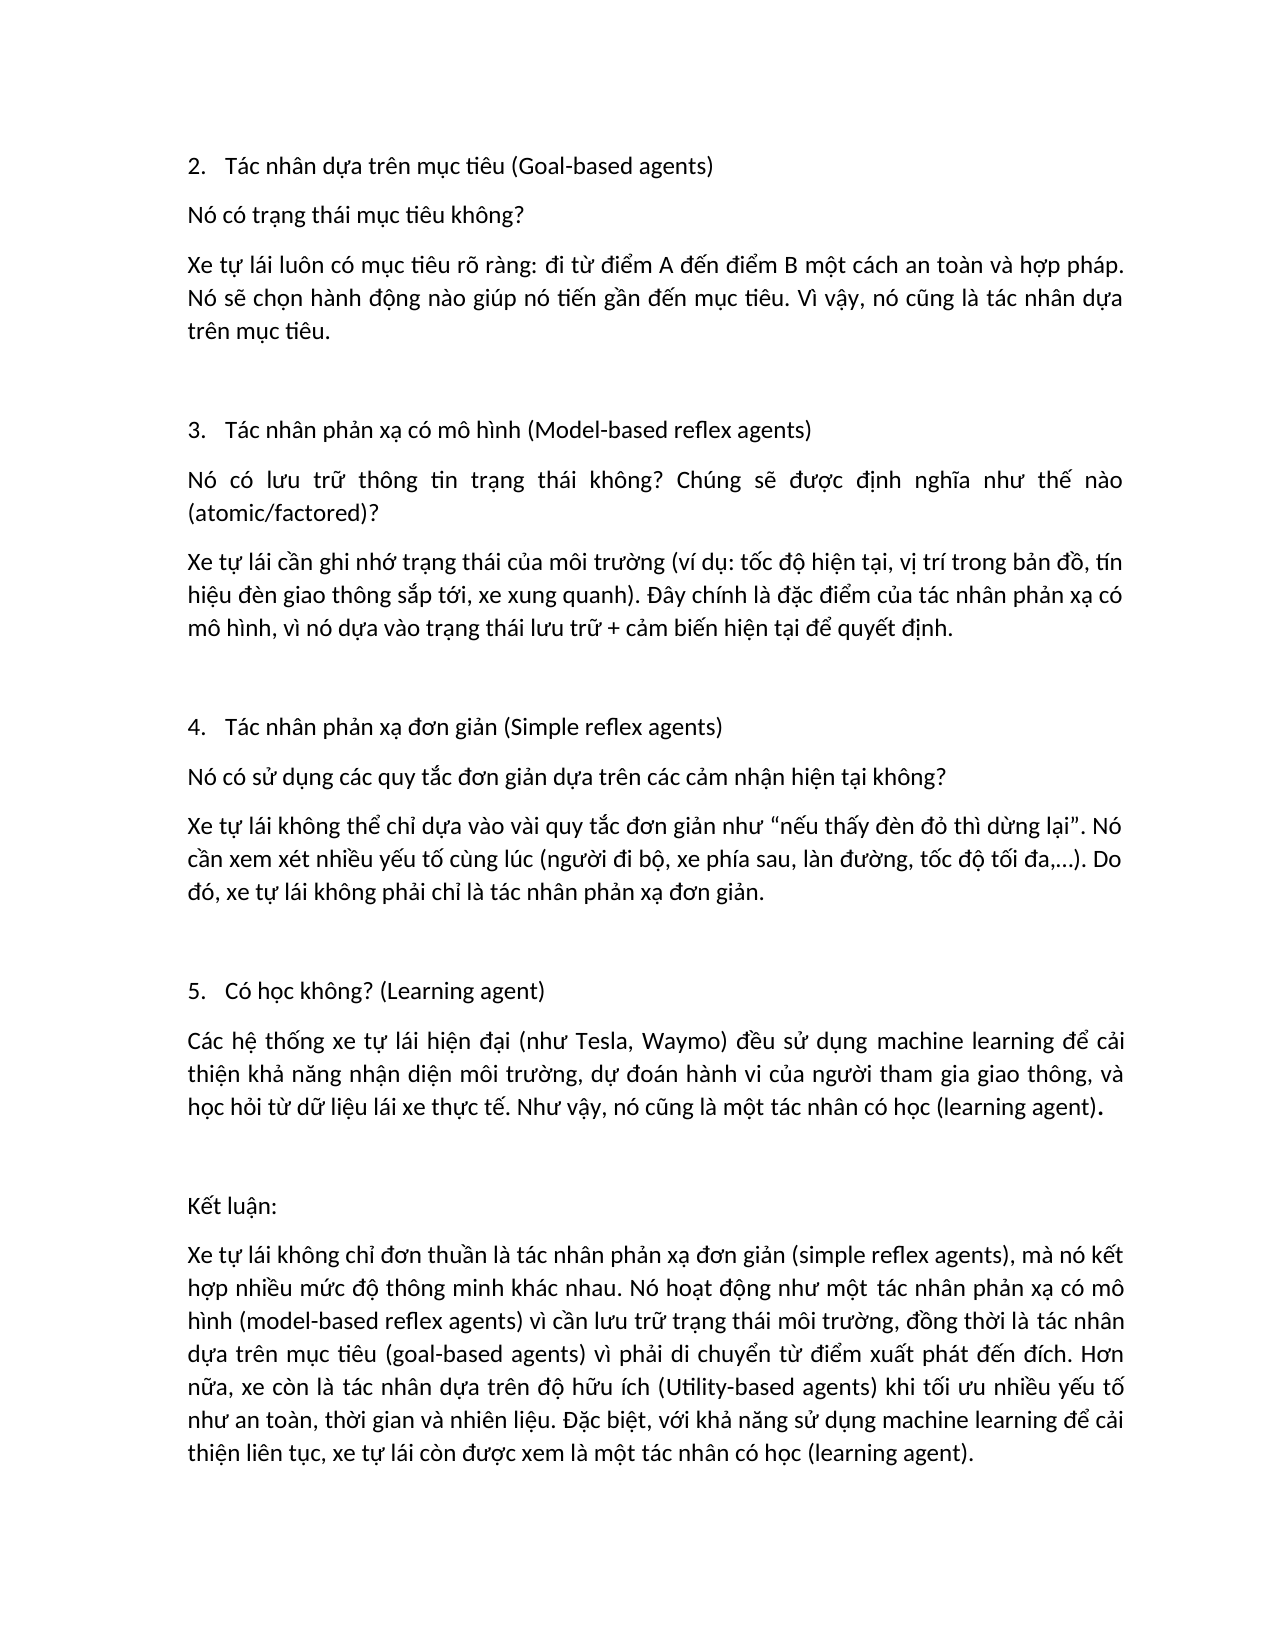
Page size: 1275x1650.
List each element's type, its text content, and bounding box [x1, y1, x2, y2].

text Nó có lưu trữ thông tin trạng thái không? Chúng sẽ được định nghĩa như thế nào (atomic/factored)? [187, 464, 1125, 527]
text Kết luận: [187, 1190, 1125, 1221]
text Xe tự lái không thể chỉ dựa vào vài quy tắc đơn giản như “nếu thấy đèn đỏ thì dừng lại”. Nó cần xem xét nhiều yếu tố cùng lúc (người đi bộ, xe phía sau, làn đường, tốc độ tối đa,…). Do đó, xe tự lái không phải chỉ là tác nhân phản xạ đơn giản. [187, 810, 1125, 907]
text Xe tự lái luôn có mục tiêu rõ ràng: đi từ điểm A đến điểm B một cách an toàn và hợp pháp. Nó sẽ chọn hành động nào giúp nó tiến gần đến mục tiêu. Vì vậy, nó cũng là tác nhân dựa trên mục tiêu. [187, 249, 1125, 346]
list Tác nhân phản xạ có mô hình (Model-based reflex agents) [187, 414, 1125, 445]
text Xe tự lái không chỉ đơn thuần là tác nhân phản xạ đơn giản (simple reflex agents), mà nó kết hợp nhiều mức độ thông minh khác nhau. Nó hoạt động như một tác nhân phản xạ có mô hình (model-based reflex agents) vì cần lưu trữ trạng thái môi trường, đồng thời là tác nhân dựa trên mục tiêu (goal-based agents) vì phải di chuyển từ điểm xuất phát đến đích. Hơn nữa, xe còn là tác nhân dựa trên độ hữu ích (Utility-based agents) khi tối ưu nhiều yếu tố như an toàn, thời gian và nhiên liệu. Đặc biệt, với khả năng sử dụng machine learning để cải thiện liên tục, xe tự lái còn được xem là một tác nhân có học (learning agent). [187, 1239, 1125, 1468]
list Tác nhân phản xạ đơn giản (Simple reflex agents) [187, 711, 1125, 742]
text Xe tự lái cần ghi nhớ trạng thái của môi trường (ví dụ: tốc độ hiện tại, vị trí trong bản đồ, tín hiệu đèn giao thông sắp tới, xe xung quanh). Đây chính là đặc điểm của tác nhân phản xạ có mô hình, vì nó dựa vào trạng thái lưu trữ + cảm biến hiện tại để quyết định. [187, 546, 1125, 643]
text Nó có trạng thái mục tiêu không? [187, 199, 1125, 230]
text Nó có sử dụng các quy tắc đơn giản dựa trên các cảm nhận hiện tại không? [187, 761, 1125, 791]
list Có học không? (Learning agent) [187, 975, 1125, 1006]
list Tác nhân dựa trên mục tiêu (Goal-based agents) [187, 150, 1125, 181]
text Các hệ thống xe tự lái hiện đại (như Tesla, Waymo) đều sử dụng machine learning để cải thiện khả năng nhận diện môi trường, dự đoán hành vi của người tham gia giao thông, và học hỏi từ dữ liệu lái xe thực tế. Như vậy, nó cũng là một tác nhân có học (learning agent). [187, 1025, 1125, 1121]
